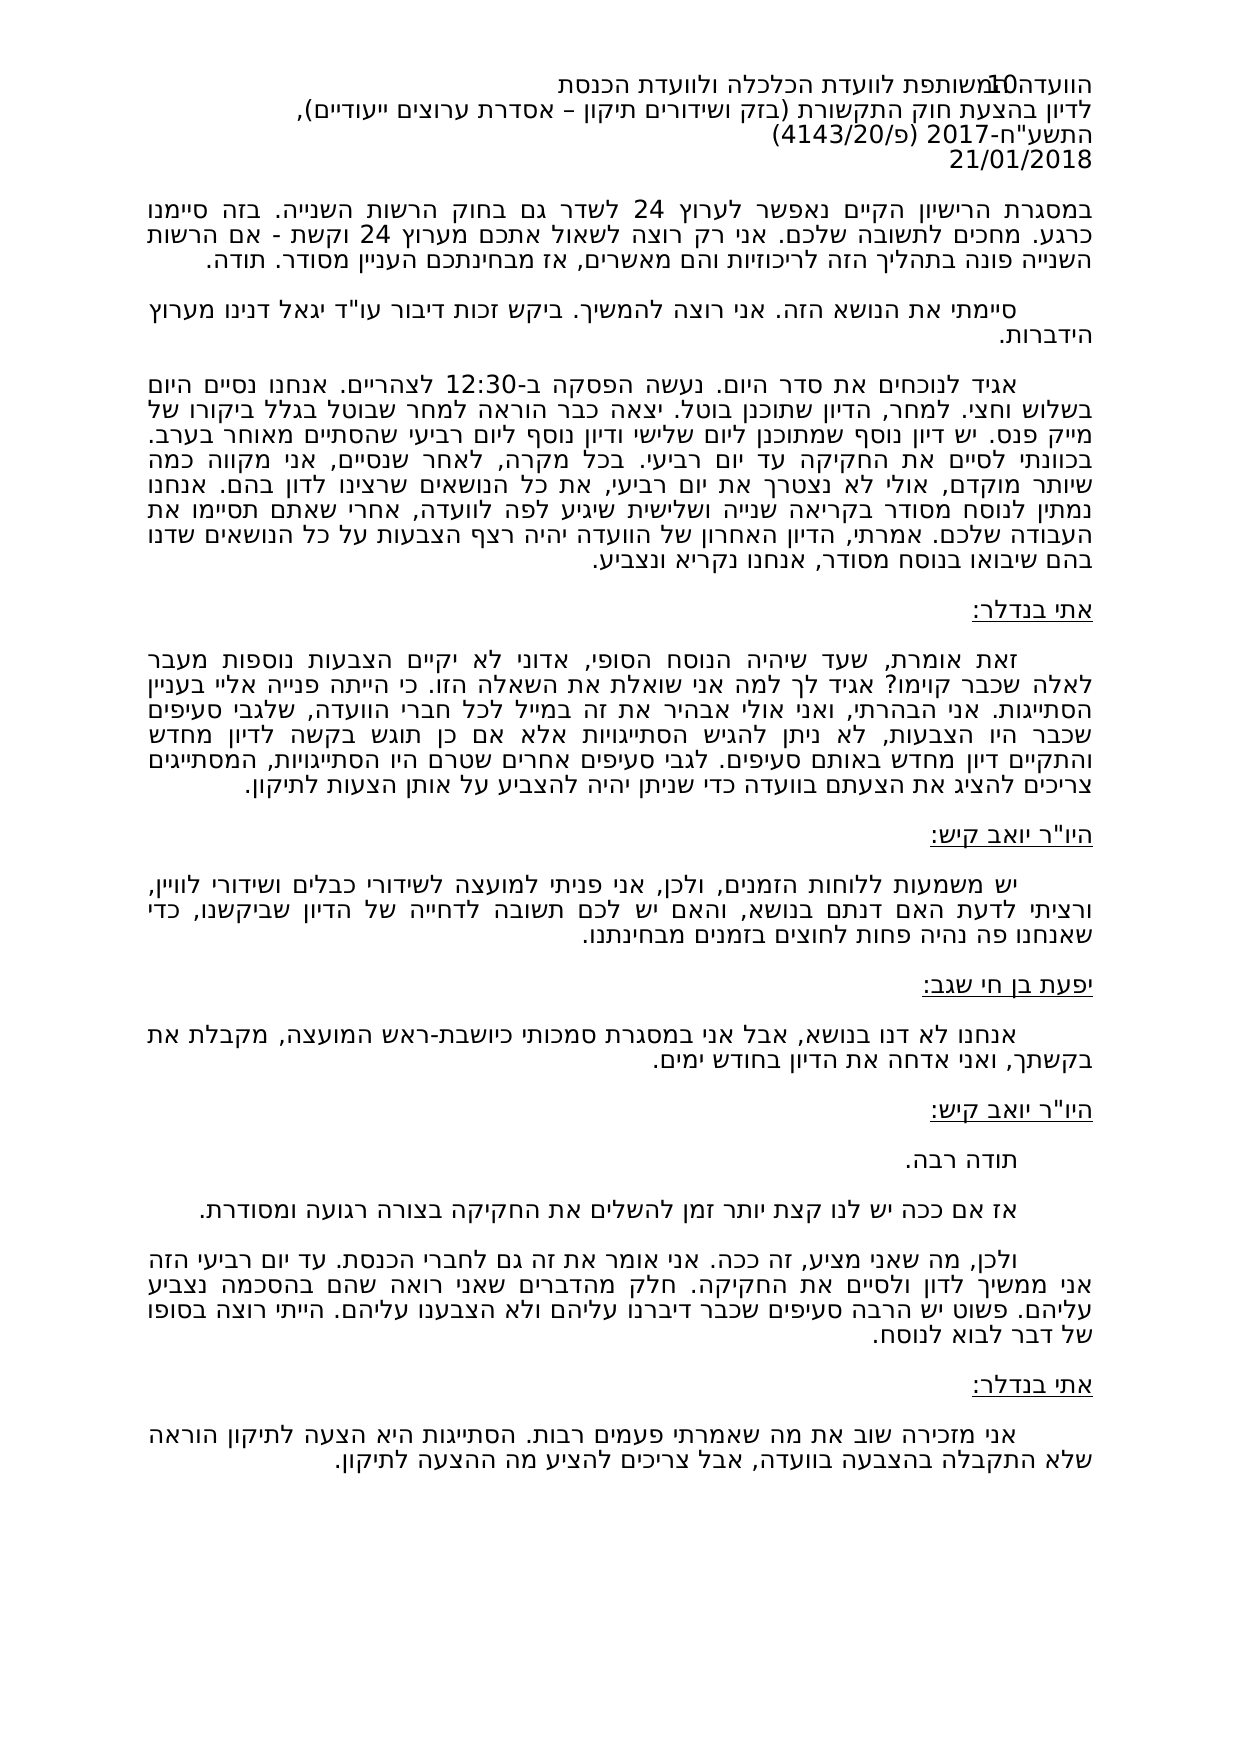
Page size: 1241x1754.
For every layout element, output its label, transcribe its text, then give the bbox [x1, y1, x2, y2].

text יפעת בן חי שגב: [147, 974, 1093, 999]
text אגיד לנוכחים את סדר היום. נעשה הפסקה ב-12:30 לצהריים. אנחנו נסיים היום בשלוש וחצי. למחר, הדיון שתוכנן בוטל. יצאה כבר הוראה למחר שבוטל בגלל ביקורו של מייק פנס. יש דיון נוסף שמתוכנן ליום שלישי ודיון נוסף ליום רביעי שהסתיים מאוחר בערב. בכוונתי לסיים את החקיקה עד יום רביעי. בכל מקרה, לאחר שנסיים, אני מקווה כמה שיותר מוקדם, אולי לא נצטרך את יום רביעי, את כל הנושאים שרצינו לדון בהם. אנחנו נמתין לנוסח מסודר בקריאה שנייה ושלישית שיגיע לפה לוועדה, אחרי שאתם תסיימו את העבודה שלכם. אמרתי, הדיון האחרון של הוועדה יהיה רצף הצבעות על כל הנושאים שדנו בהם שיבואו בנוסח מסודר, אנחנו נקריא ונצביע. [147, 374, 1093, 574]
text אני מזכירה שוב את מה שאמרתי פעמים רבות. הסתייגות היא הצעה לתיקון הוראה שלא התקבלה בהצבעה בוועדה, אבל צריכים להציע מה ההצעה לתיקון. [147, 1424, 1093, 1474]
text סיימתי את הנושא הזה. אני רוצה להמשיך. ביקש זכות דיבור עו"ד יגאל דנינו מערוץ הידברות. [147, 299, 1093, 349]
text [147, 199, 1093, 274]
text אתי בנדלר: [147, 599, 1093, 624]
text זאת אומרת, שעד שיהיה הנוסח הסופי, אדוני לא יקיים הצבעות נוספות מעבר לאלה שכבר קוימו? אגיד לך למה אני שואלת את השאלה הזו. כי הייתה פנייה אליי בעניין הסתייגות. אני הבהרתי, ואני אולי אבהיר את זה במייל לכל חברי הוועדה, שלגבי סעיפים שכבר היו הצבעות, לא ניתן להגיש הסתייגויות אלא אם כן תוגש בקשה לדיון מחדש והתקיים דיון מחדש באותם סעיפים. לגבי סעיפים אחרים שטרם היו הסתייגויות, המסתייגים צריכים להציג את הצעתם בוועדה כדי שניתן יהיה להצביע על אותן הצעות לתיקון. [147, 649, 1093, 799]
text אנחנו לא דנו בנושא, אבל אני במסגרת סמכותי כיושבת-ראש המועצה, מקבלת את בקשתך, ואני אדחה את הדיון בחודש ימים. [147, 1024, 1093, 1074]
text יש משמעות ללוחות הזמנים, ולכן, אני פניתי למועצה לשידורי כבלים ושידורי לוויין, ורציתי לדעת האם דנתם בנושא, והאם יש לכם תשובה לדחייה של הדיון שביקשנו, כדי שאנחנו פה נהיה פחות לחוצים בזמנים מבחינתנו. [147, 874, 1093, 949]
text ולכן, מה שאני מציע, זה ככה. אני אומר את זה גם לחברי הכנסת. עד יום רביעי הזה אני ממשיך לדון ולסיים את החקיקה. חלק מהדברים שאני רואה שהם בהסכמה נצביע עליהם. פשוט יש הרבה סעיפים שכבר דיברנו עליהם ולא הצבענו עליהם. הייתי רוצה בסופו של דבר לבוא לנוסח. [147, 1249, 1093, 1349]
text היו"ר יואב קיש: [147, 1099, 1093, 1124]
text אתי בנדלר: [147, 1374, 1093, 1399]
text אז אם ככה יש לנו קצת יותר זמן להשלים את החקיקה בצורה רגועה ומסודרת. [147, 1199, 1093, 1224]
text תודה רבה. [147, 1149, 1093, 1174]
text היו"ר יואב קיש: [147, 824, 1093, 849]
